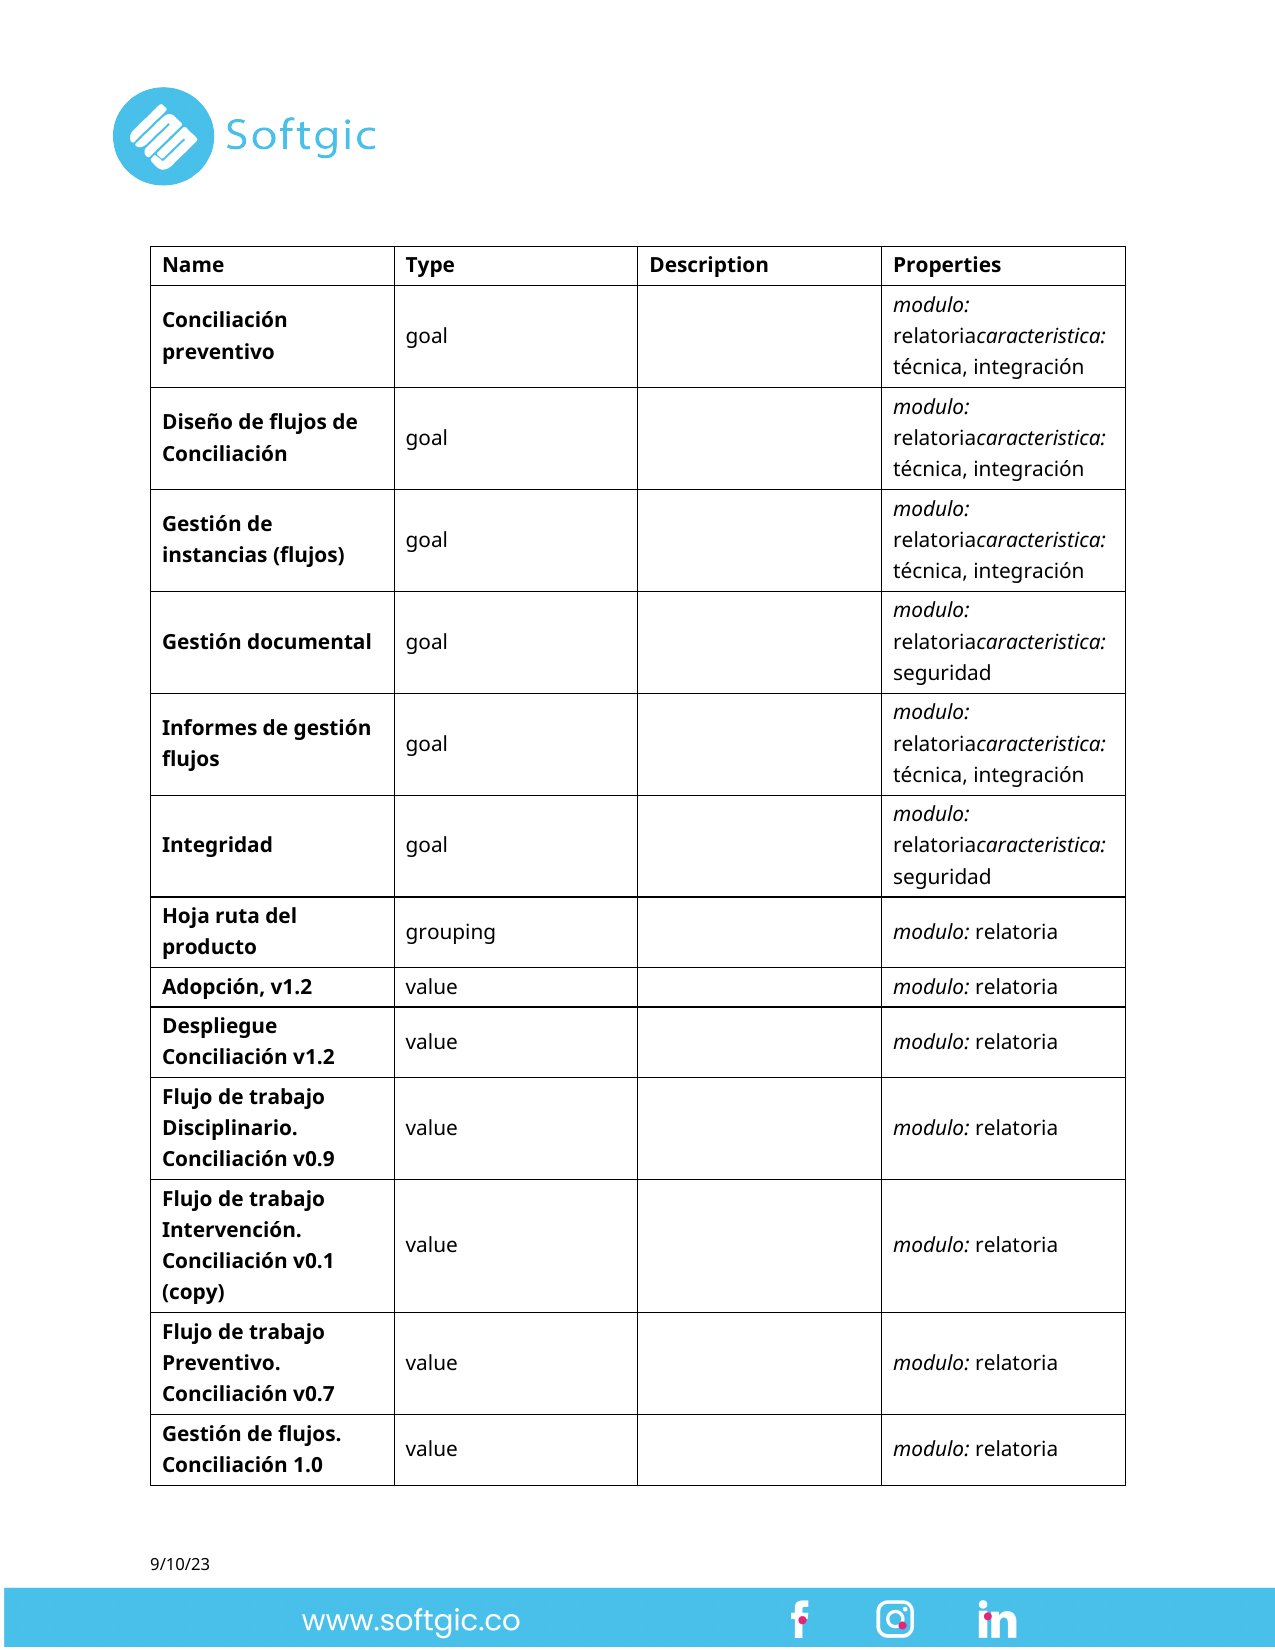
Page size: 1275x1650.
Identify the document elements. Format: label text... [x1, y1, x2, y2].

table_cell value [395, 1008, 637, 1077]
table_cell Flujo de trabajo Preventivo. Conciliación v0.7 [151, 1313, 394, 1414]
table_cell Flujo de trabajo Disciplinario. Conciliación v0.9 [151, 1078, 394, 1179]
table_cell [638, 1415, 881, 1484]
table_cell modulo: relatoria [882, 968, 1125, 1006]
table_cell value [395, 968, 637, 1006]
table_cell Diseño de flujos de Conciliación [151, 388, 394, 489]
table_cell [638, 1008, 881, 1077]
table_cell [638, 1180, 881, 1312]
table_cell modulo: relatoria [882, 1415, 1125, 1484]
table_cell [638, 898, 881, 967]
table_cell Flujo de trabajo Intervención. Conciliación v0.1 (copy) [151, 1180, 394, 1312]
table_cell goal [395, 490, 637, 591]
table_cell modulo: relatoria [882, 1008, 1125, 1077]
table_cell modulo: relatoria [882, 1180, 1125, 1312]
table_cell value [395, 1078, 637, 1179]
table_cell modulo: relatoriacaracteristica: seguridad [882, 796, 1125, 896]
table_cell [638, 694, 881, 794]
table_header Type [395, 247, 637, 285]
table_cell [638, 592, 881, 693]
table_cell [638, 490, 881, 591]
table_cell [882, 388, 1125, 489]
table_cell modulo: relatoria [882, 898, 1125, 967]
table_cell Hoja ruta del producto [151, 898, 394, 967]
table_header Description [638, 247, 881, 285]
table_cell [638, 1078, 881, 1179]
table_cell Adopción, v1.2 [151, 968, 394, 1006]
table_cell modulo: relatoriacaracteristica: seguridad [882, 592, 1125, 693]
table_cell Gestión documental [151, 592, 394, 693]
table_cell goal [395, 796, 637, 896]
table_cell Despliegue Conciliación v1.2 [151, 1008, 394, 1077]
table_cell Informes de gestión flujos [151, 694, 394, 794]
table_cell modulo: relatoria [882, 1313, 1125, 1414]
table_cell [638, 286, 881, 387]
table_cell goal [395, 286, 637, 387]
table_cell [882, 286, 1125, 387]
table_cell [638, 968, 881, 1006]
table_cell modulo: relatoriacaracteristica: técnica, integración [882, 490, 1125, 591]
picture [4, 0, 1275, 1647]
table_cell [638, 388, 881, 489]
table_cell goal [395, 388, 637, 489]
table_cell [638, 796, 881, 896]
table_cell Integridad [151, 796, 394, 896]
table_cell goal [395, 694, 637, 794]
table_cell value [395, 1415, 637, 1484]
table_cell grouping [395, 898, 637, 967]
table_cell [638, 1313, 881, 1414]
table_cell value [395, 1313, 637, 1414]
table_cell Conciliación preventivo [151, 286, 394, 387]
table_cell value [395, 1180, 637, 1312]
table_header Name [151, 247, 394, 285]
table_cell modulo: relatoriacaracteristica: técnica, integración [882, 694, 1125, 794]
table_cell modulo: relatoria [882, 1078, 1125, 1179]
table_cell Gestión de instancias (flujos) [151, 490, 394, 591]
table_cell goal [395, 592, 637, 693]
table_header Properties [882, 247, 1125, 285]
table_cell Gestión de flujos. Conciliación 1.0 [151, 1415, 394, 1484]
